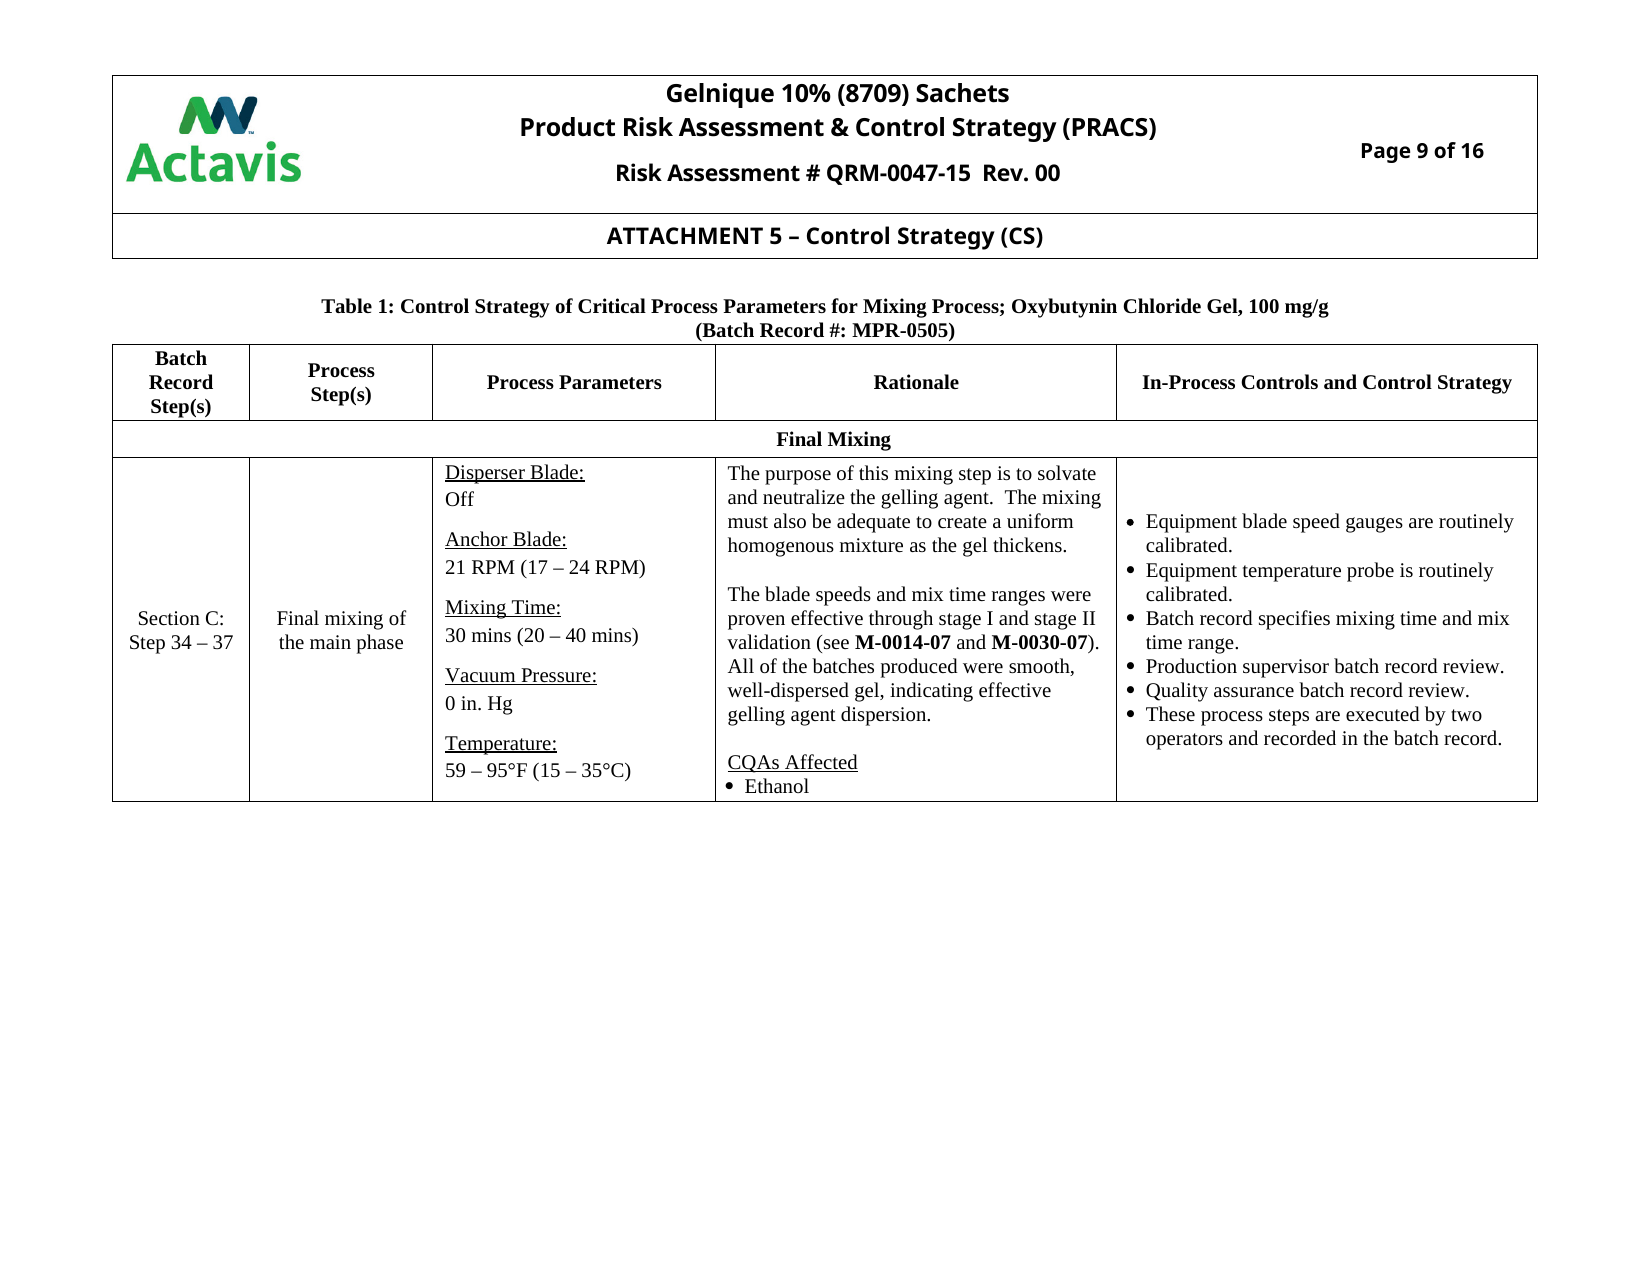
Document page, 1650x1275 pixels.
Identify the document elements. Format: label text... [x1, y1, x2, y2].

table_cell Disperser Blade: Off Anchor Blade: 21 RPM (17 – 24 RPM) Mixing Time: 30 mins (20 – 40 mins) Vacuum Pressure: 0 in. Hg Temperature: 59 – 95°F (15 – 35°C) [433, 458, 715, 801]
table_header Table 1: Control Strategy of Critical Process Parameters for Mixing Process; Oxybutynin Chloride Gel, 100 mg/g (Batch Record #: MPR-0505) [113, 292, 1537, 343]
picture [120, 88, 308, 191]
table_cell Equipment blade speed gauges are routinely calibrated. Equipment temperature probe is routinely calibrated. Batch record specifies mixing time and mix time range. Production supervisor batch record review. Quality assurance batch record review. These process steps are executed by two operators and recorded in the batch record. [1117, 458, 1537, 801]
table_cell Rationale [716, 345, 1116, 420]
table_cell The purpose of this mixing step is to solvate and neutralize the gelling agent. The mixing must also be adequate to create a uniform homogenous mixture as the gel thickens. The blade speeds and mix time ranges were proven effective through stage I and stage II validation (see M-0014-07 and M-0030-07). All of the batches produced were smooth, well-dispersed gel, indicating effective gelling agent dispersion. CQAs Affected Ethanol [716, 458, 1116, 801]
table_cell Final Mixing [113, 421, 1537, 457]
table_cell Batch Record Step(s) [113, 345, 249, 420]
table_cell Section C: Step 34 – 37 [113, 458, 249, 801]
table_cell Process Step(s) [250, 345, 432, 420]
table_cell In-Process Controls and Control Strategy [1117, 345, 1537, 420]
table_cell Final mixing of the main phase [250, 458, 432, 801]
table_cell Process Parameters [433, 345, 715, 420]
